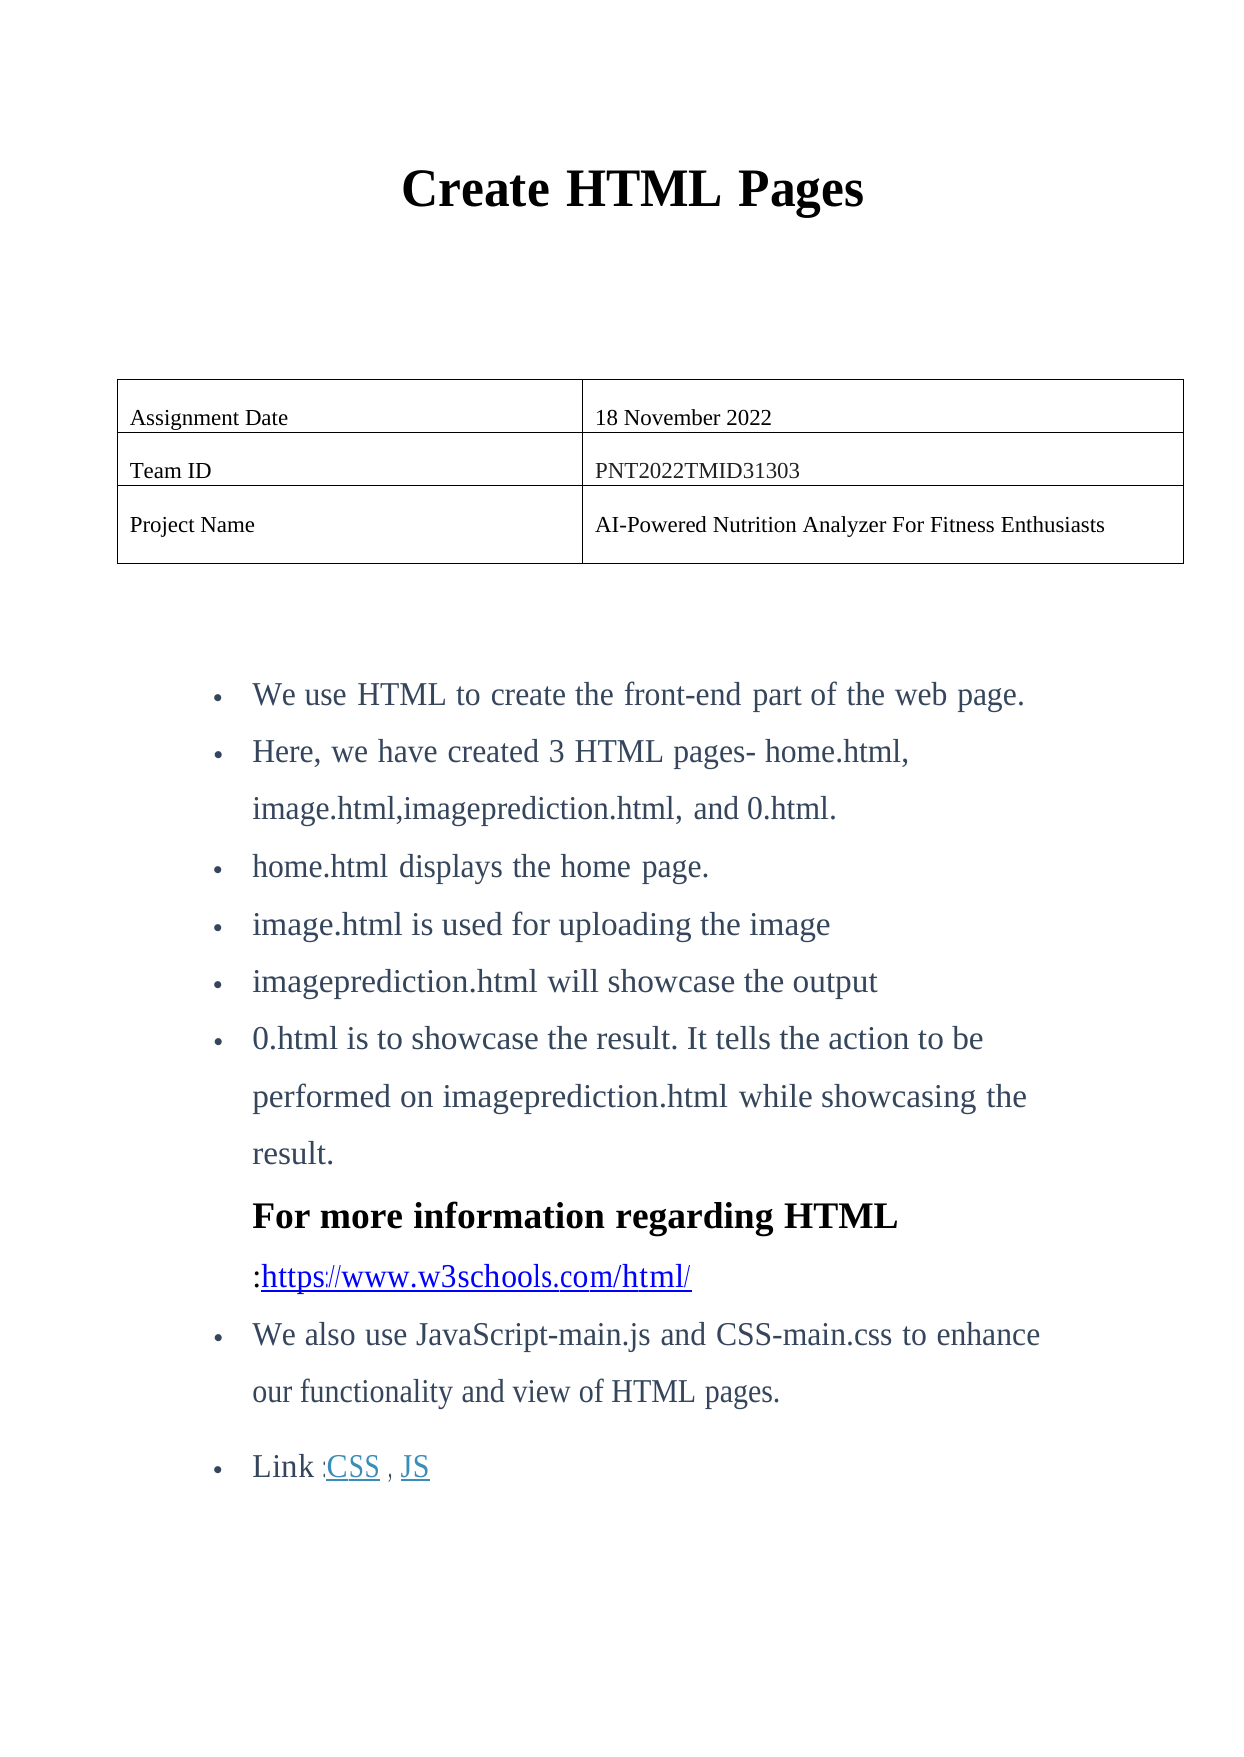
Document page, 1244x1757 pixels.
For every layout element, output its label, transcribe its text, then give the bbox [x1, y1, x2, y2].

text :https://www.w3schools.com/html/ [252, 1257, 1196, 1295]
table_cell PNT2022TMID31303 [583, 433, 1183, 485]
list imageprediction.html will showcase the output [214, 961, 1196, 999]
table_cell Project Name [118, 486, 582, 563]
text For more information regarding HTML [252, 1193, 1196, 1236]
list Here, we have created 3 HTML pages- home.html, image.html,imageprediction.html, and 0.html. [214, 731, 911, 826]
list We use HTML to create the front-end part of the web page. [214, 674, 1196, 712]
list home.html displays the home page. [214, 846, 1196, 884]
title Create HTML Pages [399, 156, 866, 218]
table_header 18 November 2022 [583, 380, 1183, 432]
table_cell AI-Powered Nutrition Analyzer For Fitness Enthusiasts [583, 486, 1183, 563]
table_cell Team ID [118, 433, 582, 485]
list We also use JavaScript-main.js and CSS-main.css to enhance our functionality and view of HTML pages. [214, 1314, 1042, 1410]
table_header Assignment Date [118, 380, 582, 432]
list Link :CSS , JS [214, 1446, 1196, 1484]
list 0.html is to showcase the result. It tells the action to be performed on imageprediction.html while showcasing the result. [214, 1018, 1029, 1172]
list image.html is used for uploading the image [214, 904, 1196, 942]
